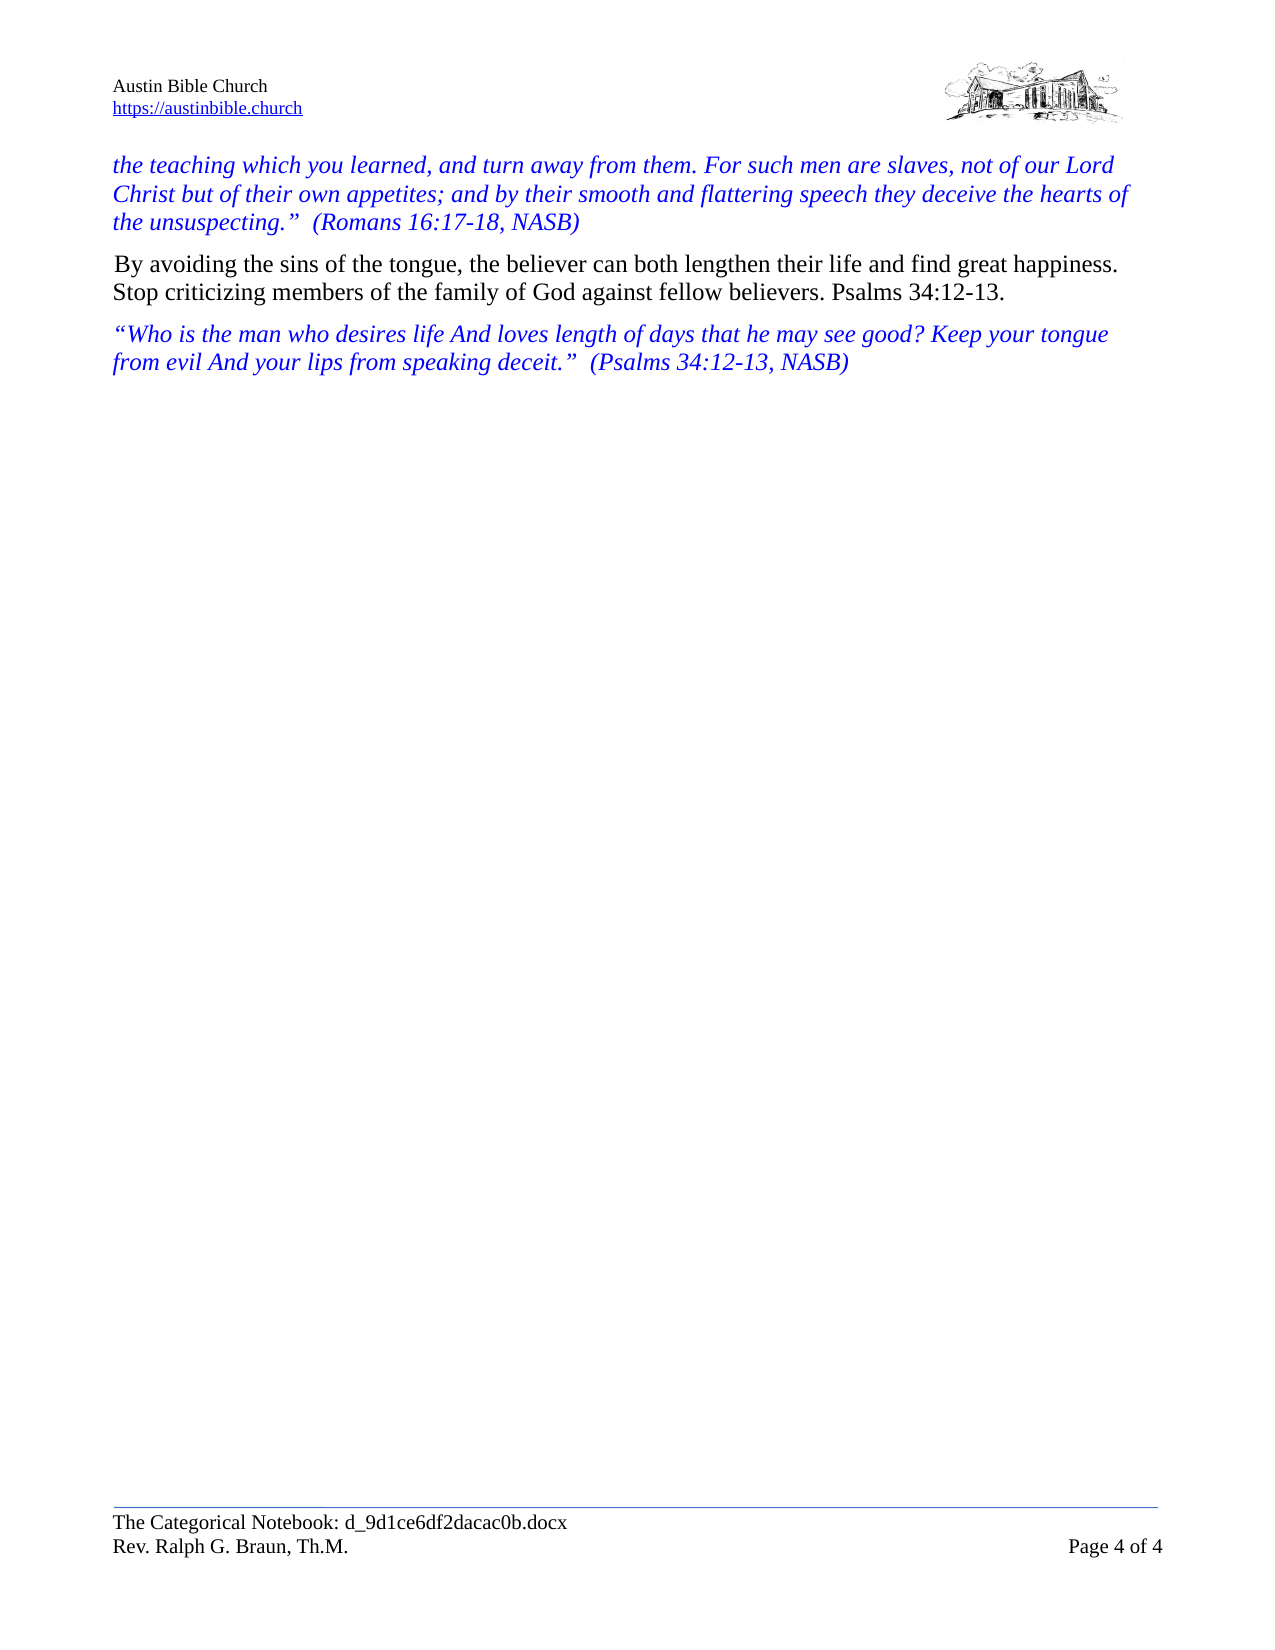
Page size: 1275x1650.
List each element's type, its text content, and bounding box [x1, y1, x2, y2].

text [112, 150, 1162, 236]
text “Who is the man who desires life And loves length of days that he may see good? Keep your tongue from evil And your lips from speaking deceit.” (Psalms 34:12-13, NASB) [112, 319, 1162, 376]
text By avoiding the sins of the tongue, the believer can both lengthen their life and find great happiness. Stop criticizing members of the family of God against fellow believers. Psalms 34:12-13. [112, 249, 1162, 306]
picture [944, 58, 1124, 125]
